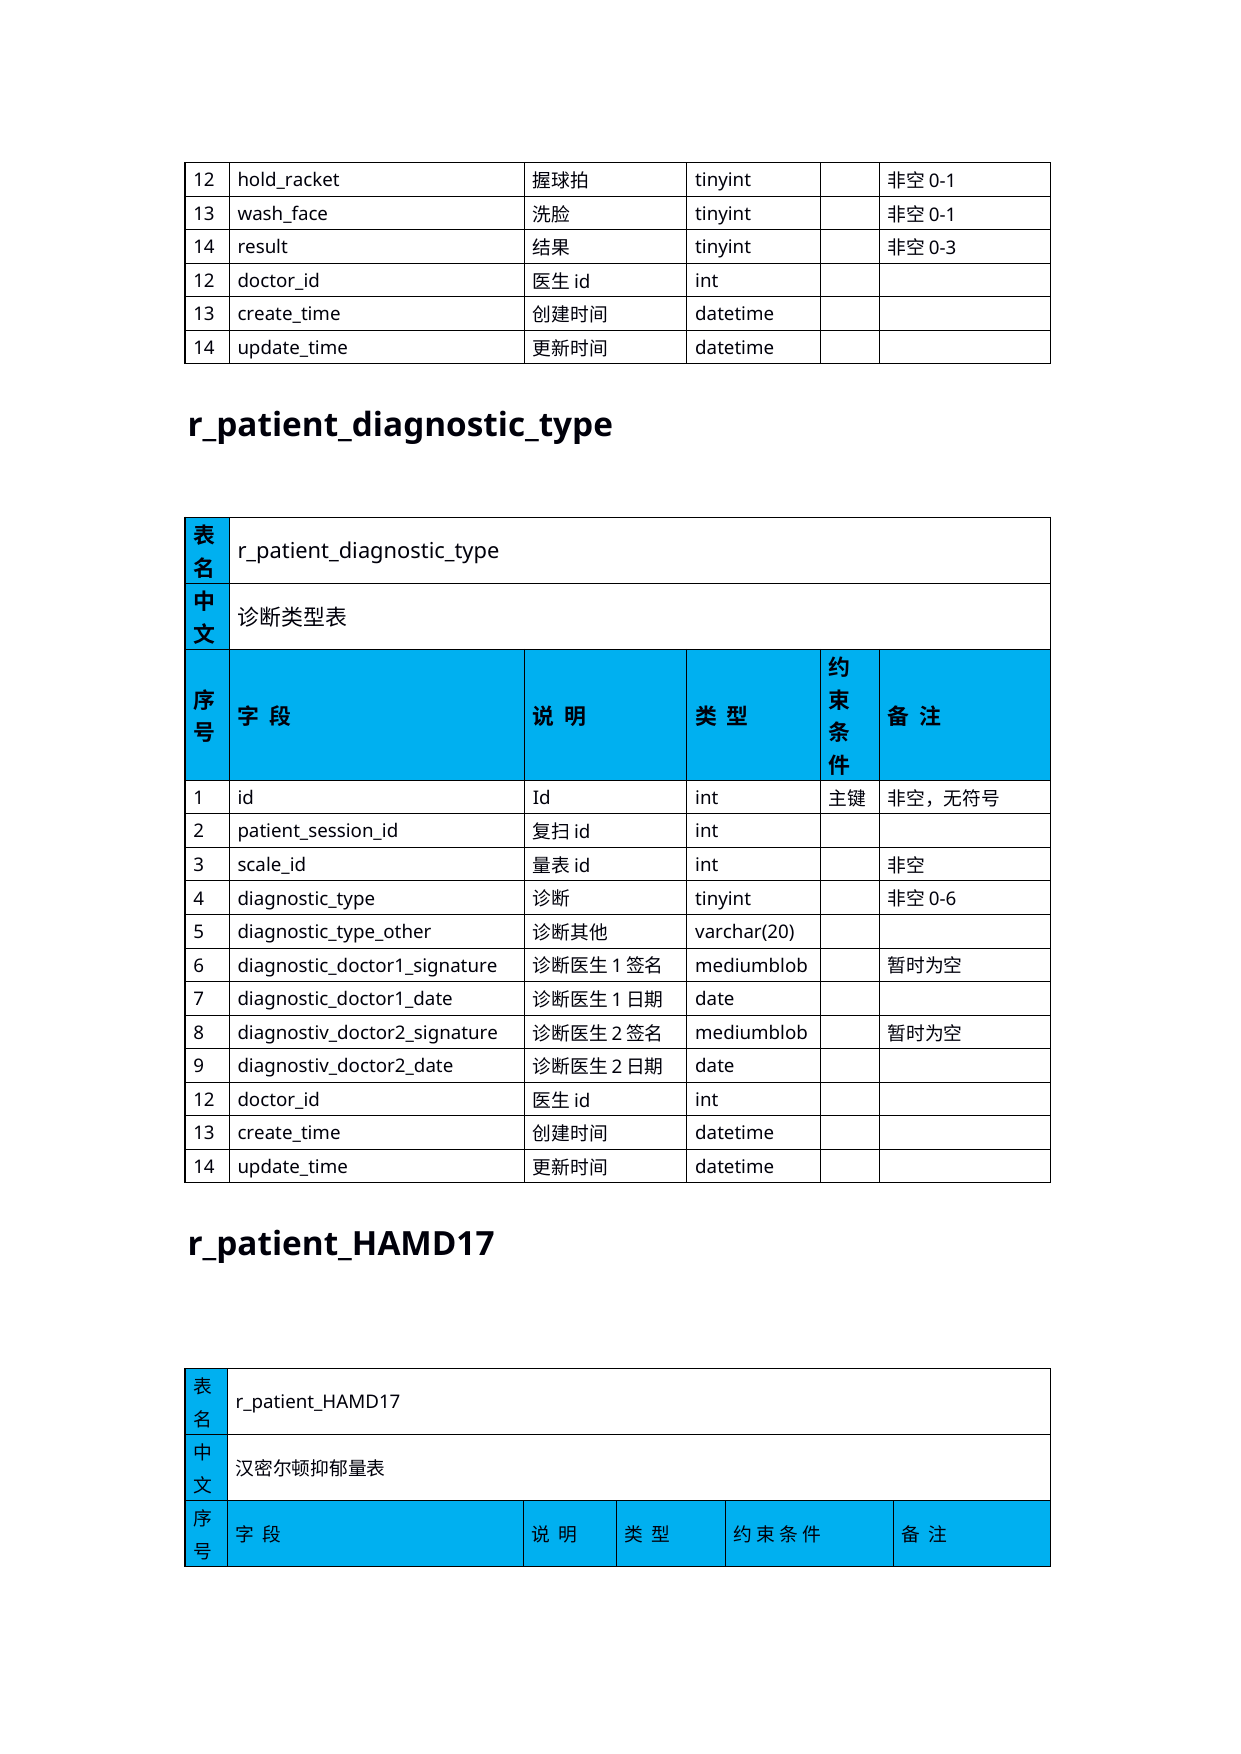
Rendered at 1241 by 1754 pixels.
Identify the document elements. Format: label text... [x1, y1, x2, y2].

table_cell int [687, 264, 820, 296]
table_cell 5 [186, 915, 229, 947]
table_cell 诊断医生1日期 [525, 982, 686, 1014]
table_cell [821, 848, 879, 880]
table_cell 非空 [880, 848, 1050, 880]
table_cell 12 [186, 163, 229, 196]
table_cell 序 号 [186, 650, 229, 780]
table_cell datetime [687, 331, 820, 363]
table_cell id [230, 781, 524, 813]
table_cell 非空0-1 [880, 163, 1050, 196]
table_cell int [687, 814, 820, 847]
table_cell 非空0-1 [880, 197, 1050, 229]
table_cell 诊断医生2日期 [525, 1049, 686, 1082]
table_cell [821, 297, 879, 330]
table_cell 1 [186, 781, 229, 813]
table_cell [821, 1116, 879, 1149]
subtitle r_patient_HAMD17 [187, 1210, 1053, 1275]
table_header r_patient_diagnostic_type [230, 518, 1050, 583]
table_cell date [687, 1049, 820, 1082]
table_cell 主键 [821, 781, 879, 813]
table_cell [821, 230, 879, 263]
table_cell diagnostic_type_other [230, 915, 524, 947]
table_cell [880, 297, 1050, 330]
table_cell 量表id [525, 848, 686, 880]
table_cell 诊断医生1签名 [525, 949, 686, 981]
table_cell [880, 1083, 1050, 1115]
table_cell 约 束 条 件 [821, 650, 879, 780]
table_cell [821, 982, 879, 1014]
table_cell scale_id [230, 848, 524, 880]
table_cell [880, 814, 1050, 847]
table_cell 4 [186, 881, 229, 914]
table_cell 14 [186, 331, 229, 363]
table_cell mediumblob [687, 949, 820, 981]
table_cell 约 束 条 件 [726, 1501, 893, 1566]
table_cell doctor_id [230, 264, 524, 296]
table_cell diagnostic_doctor1_signature [230, 949, 524, 981]
table_cell 诊断类型表 [230, 584, 1050, 649]
table_cell [821, 264, 879, 296]
table_header 表 名 [186, 1369, 227, 1434]
table_cell int [687, 781, 820, 813]
table_cell 非空0-6 [880, 881, 1050, 914]
table_cell 7 [186, 982, 229, 1014]
table_cell [880, 264, 1050, 296]
table_cell [821, 1083, 879, 1115]
table_header 表 名 [186, 518, 229, 583]
table_cell mediumblob [687, 1016, 820, 1048]
table_cell 字 段 [228, 1501, 523, 1566]
table_cell Id [525, 781, 686, 813]
table_cell 复扫id [525, 814, 686, 847]
table_cell 9 [186, 1049, 229, 1082]
table_cell 备 注 [880, 650, 1050, 780]
table_cell tinyint [687, 881, 820, 914]
table_cell 类 型 [687, 650, 820, 780]
table_cell 诊断 [525, 881, 686, 914]
table_cell 诊断其他 [525, 915, 686, 947]
table_cell tinyint [687, 197, 820, 229]
table_cell [821, 1049, 879, 1082]
table_cell [821, 814, 879, 847]
table_cell 14 [186, 1150, 229, 1182]
table_cell int [687, 1083, 820, 1115]
table_cell tinyint [687, 230, 820, 263]
table_cell 13 [186, 1116, 229, 1149]
table_cell date [687, 982, 820, 1014]
table_cell datetime [687, 297, 820, 330]
table_cell 说 明 [525, 650, 686, 780]
table_cell 3 [186, 848, 229, 880]
table_cell 暂时为空 [880, 949, 1050, 981]
table_cell [880, 331, 1050, 363]
table_cell result [230, 230, 524, 263]
table_cell 结果 [525, 230, 686, 263]
table_cell 12 [186, 1083, 229, 1115]
table_cell patient_session_id [230, 814, 524, 847]
table_cell 序 号 [186, 1501, 227, 1566]
table_cell [880, 1049, 1050, 1082]
table_cell 非空，无符号 [880, 781, 1050, 813]
table_cell 握球拍 [525, 163, 686, 196]
table_cell tinyint [687, 163, 820, 196]
table_cell 中 文 [186, 1435, 227, 1500]
table_cell [821, 1150, 879, 1182]
table_cell [880, 915, 1050, 947]
table_cell diagnostic_type [230, 881, 524, 914]
table_cell 洗脸 [525, 197, 686, 229]
table_cell doctor_id [230, 1083, 524, 1115]
table_cell create_time [230, 1116, 524, 1149]
table_cell wash_face [230, 197, 524, 229]
subtitle r_patient_diagnostic_type [187, 391, 1053, 456]
table_cell diagnostiv_doctor2_signature [230, 1016, 524, 1048]
table_cell 医生id [525, 1083, 686, 1115]
table_cell [880, 982, 1050, 1014]
table_cell [880, 1150, 1050, 1182]
table_cell 14 [186, 230, 229, 263]
table_cell 备 注 [894, 1501, 1050, 1566]
table_cell diagnostic_doctor1_date [230, 982, 524, 1014]
table_cell 13 [186, 297, 229, 330]
table_cell 诊断医生2签名 [525, 1016, 686, 1048]
table_cell 创建时间 [525, 1116, 686, 1149]
table_cell datetime [687, 1116, 820, 1149]
table_cell update_time [230, 1150, 524, 1182]
table_cell datetime [687, 1150, 820, 1182]
table_cell [880, 1116, 1050, 1149]
table_cell [821, 197, 879, 229]
table_cell [821, 331, 879, 363]
table_cell 医生id [525, 264, 686, 296]
table_cell [821, 915, 879, 947]
table_cell 创建时间 [525, 297, 686, 330]
table_cell 类 型 [617, 1501, 725, 1566]
table_cell 说 明 [524, 1501, 616, 1566]
table_cell 字 段 [230, 650, 524, 780]
table_cell create_time [230, 297, 524, 330]
table_cell 中 文 [186, 584, 229, 649]
table_cell 12 [186, 264, 229, 296]
table_cell [821, 1016, 879, 1048]
table_cell [821, 949, 879, 981]
table_cell 非空0-3 [880, 230, 1050, 263]
table_cell 更新时间 [525, 1150, 686, 1182]
table_cell hold_racket [230, 163, 524, 196]
table_cell int [687, 848, 820, 880]
table_cell 8 [186, 1016, 229, 1048]
table_cell 6 [186, 949, 229, 981]
table_cell 2 [186, 814, 229, 847]
table_cell update_time [230, 331, 524, 363]
table_header r_patient_HAMD17 [228, 1369, 1050, 1434]
table_cell 汉密尔顿抑郁量表 [228, 1435, 1050, 1500]
table_cell 更新时间 [525, 331, 686, 363]
table_cell [821, 881, 879, 914]
table_cell 13 [186, 197, 229, 229]
table_cell 暂时为空 [880, 1016, 1050, 1048]
table_cell diagnostiv_doctor2_date [230, 1049, 524, 1082]
table_cell [821, 163, 879, 196]
table_cell varchar(20) [687, 915, 820, 947]
